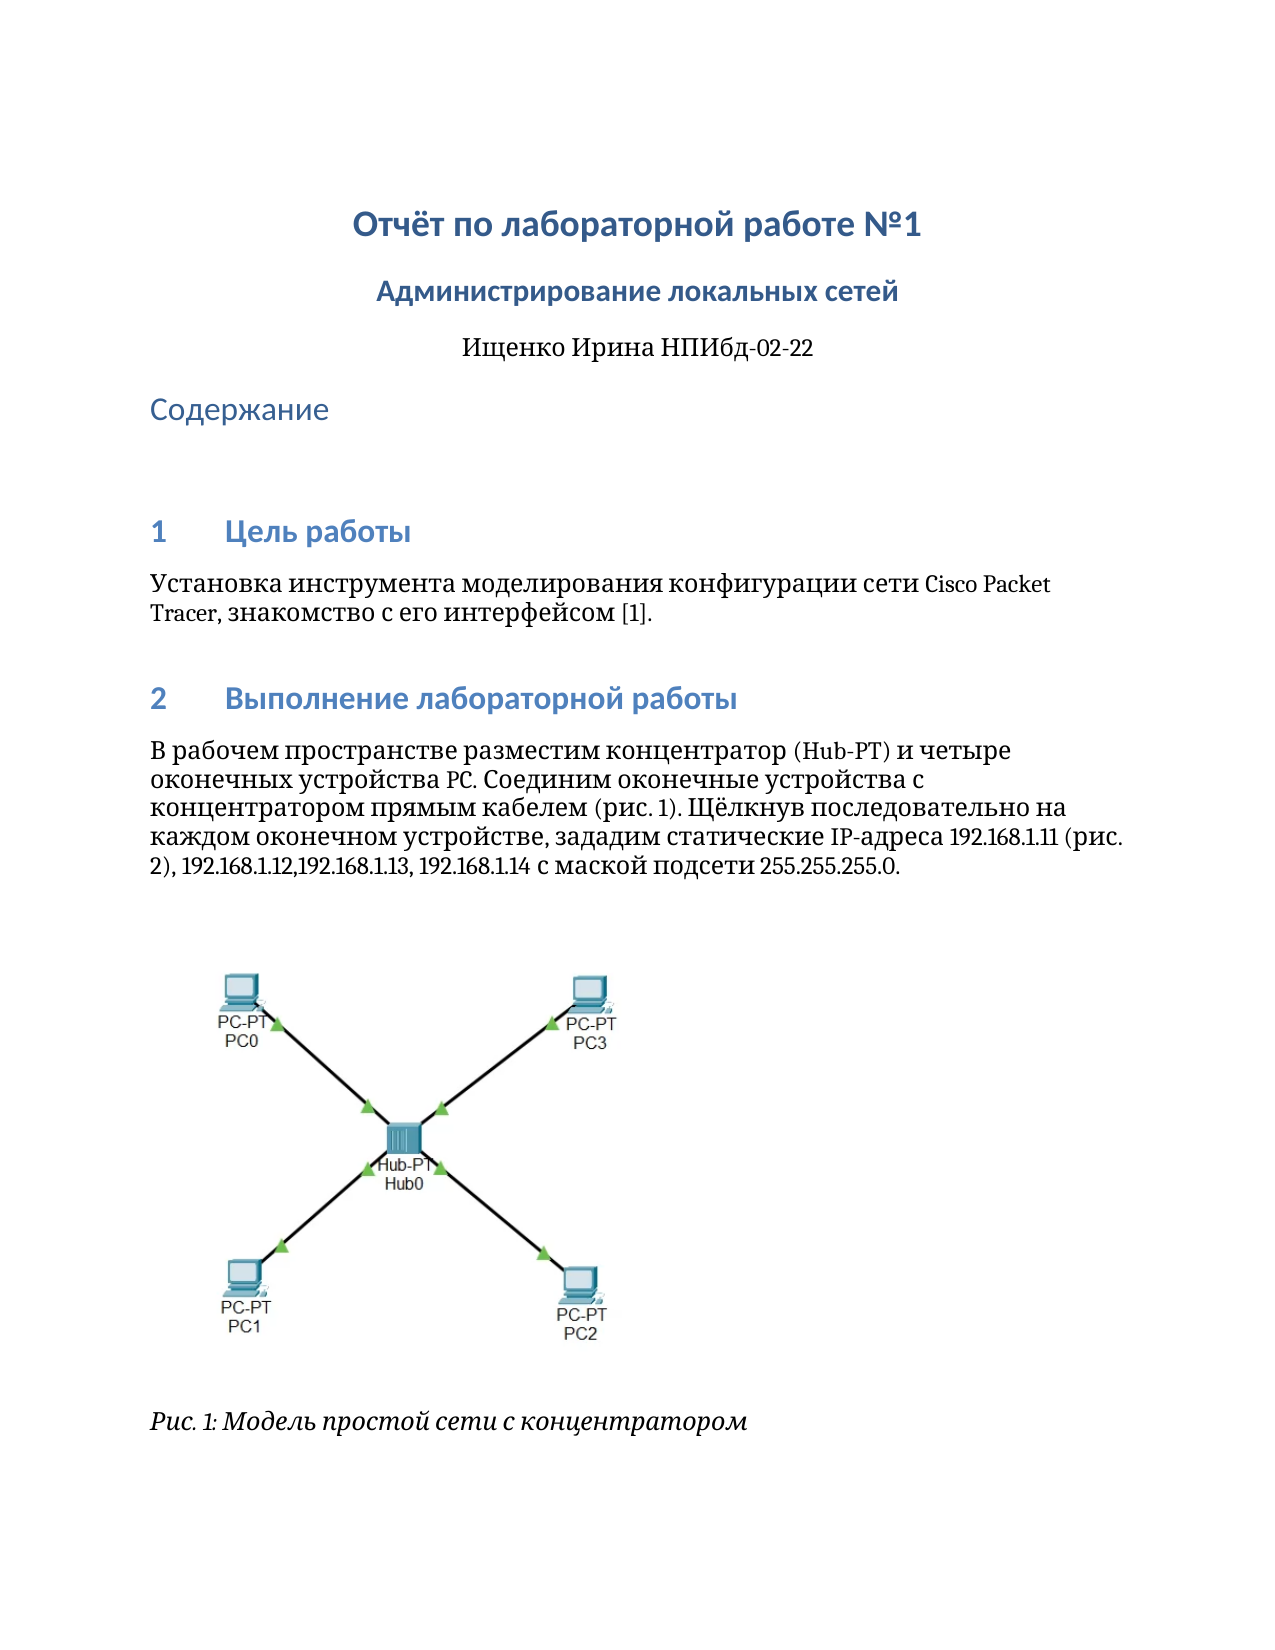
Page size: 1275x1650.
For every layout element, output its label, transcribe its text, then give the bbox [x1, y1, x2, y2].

subtitle Администрирование локальных сетей [150, 271, 1125, 309]
text В рабочем пространстве разместим концентратор (Hub-PT) и четыре оконечных устройства PC. Соединим оконечные устройства с концентратором прямым кабелем (рис. 1). Щёлкнув последовательно на каждом оконечном устройстве, зададим статические IP-адреса 192.168.1.11 (рис. 2), 192.168.1.12,192.168.1.13, 192.168.1.14 с маской подсети 255.255.255.0. [150, 737, 1125, 881]
title Отчёт по лабораторной работе №1 [150, 200, 1125, 246]
subtitle 2 Выполнение лабораторной работы [150, 677, 1125, 718]
text Ищенко Ирина НПИбд-02-22 [150, 334, 1125, 363]
text Рис. 1: Модель простой сети с концентратором [150, 1408, 1125, 1437]
text Установка инструмента моделирования конфигурации сети Cisco Packet Tracer, знакомство с его интерфейсом [1]. [150, 570, 1125, 627]
subtitle 1 Цель работы [150, 510, 1125, 551]
picture [168, 899, 690, 1387]
